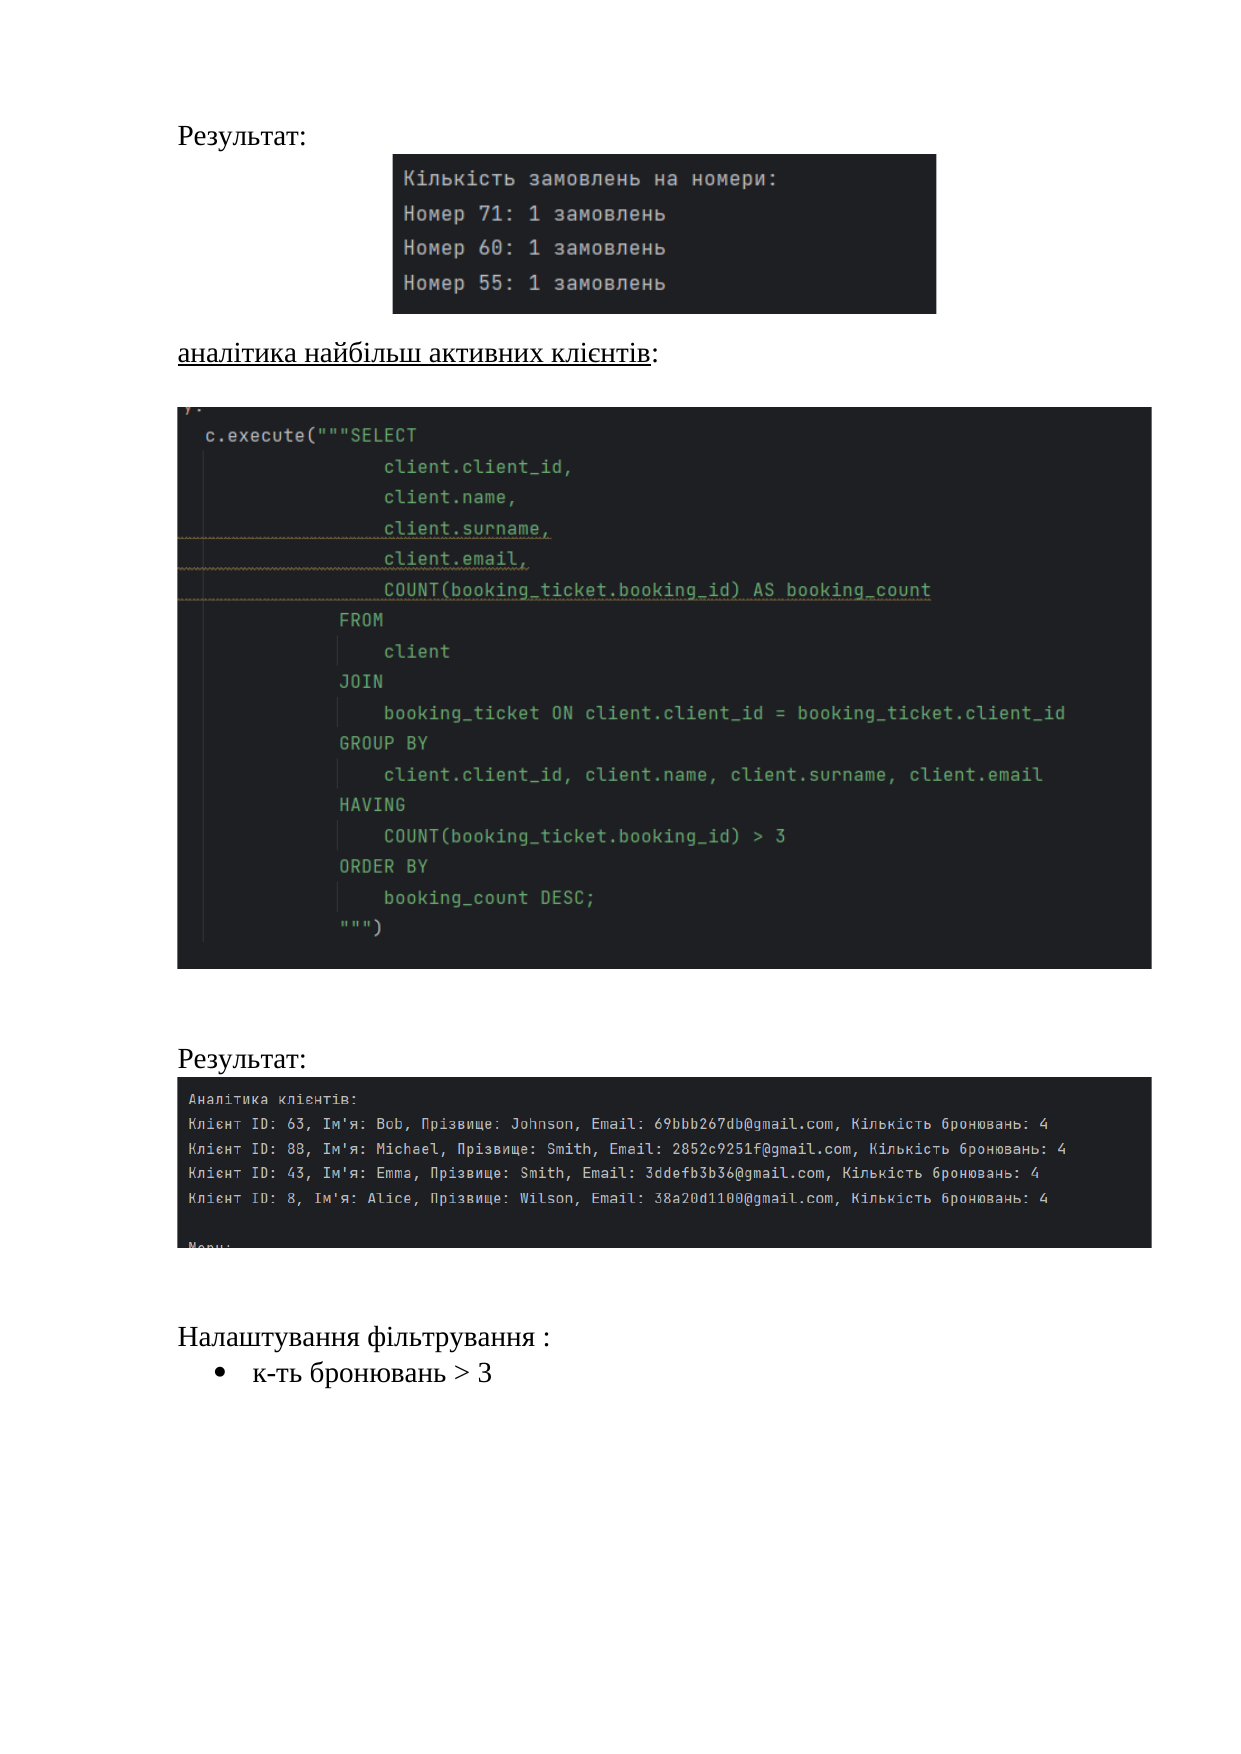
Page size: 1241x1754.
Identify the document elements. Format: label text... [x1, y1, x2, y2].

text аналітика найбільш активних клієнтів: [177, 335, 1152, 368]
list к-ть бронювань > 3 [215, 1355, 1152, 1389]
picture [392, 154, 937, 314]
text Результат: [177, 1041, 1152, 1075]
picture [177, 407, 1152, 969]
text Налаштування фільтрування : [177, 1319, 1152, 1353]
text Результат: [177, 118, 1152, 152]
picture [177, 1077, 1152, 1248]
